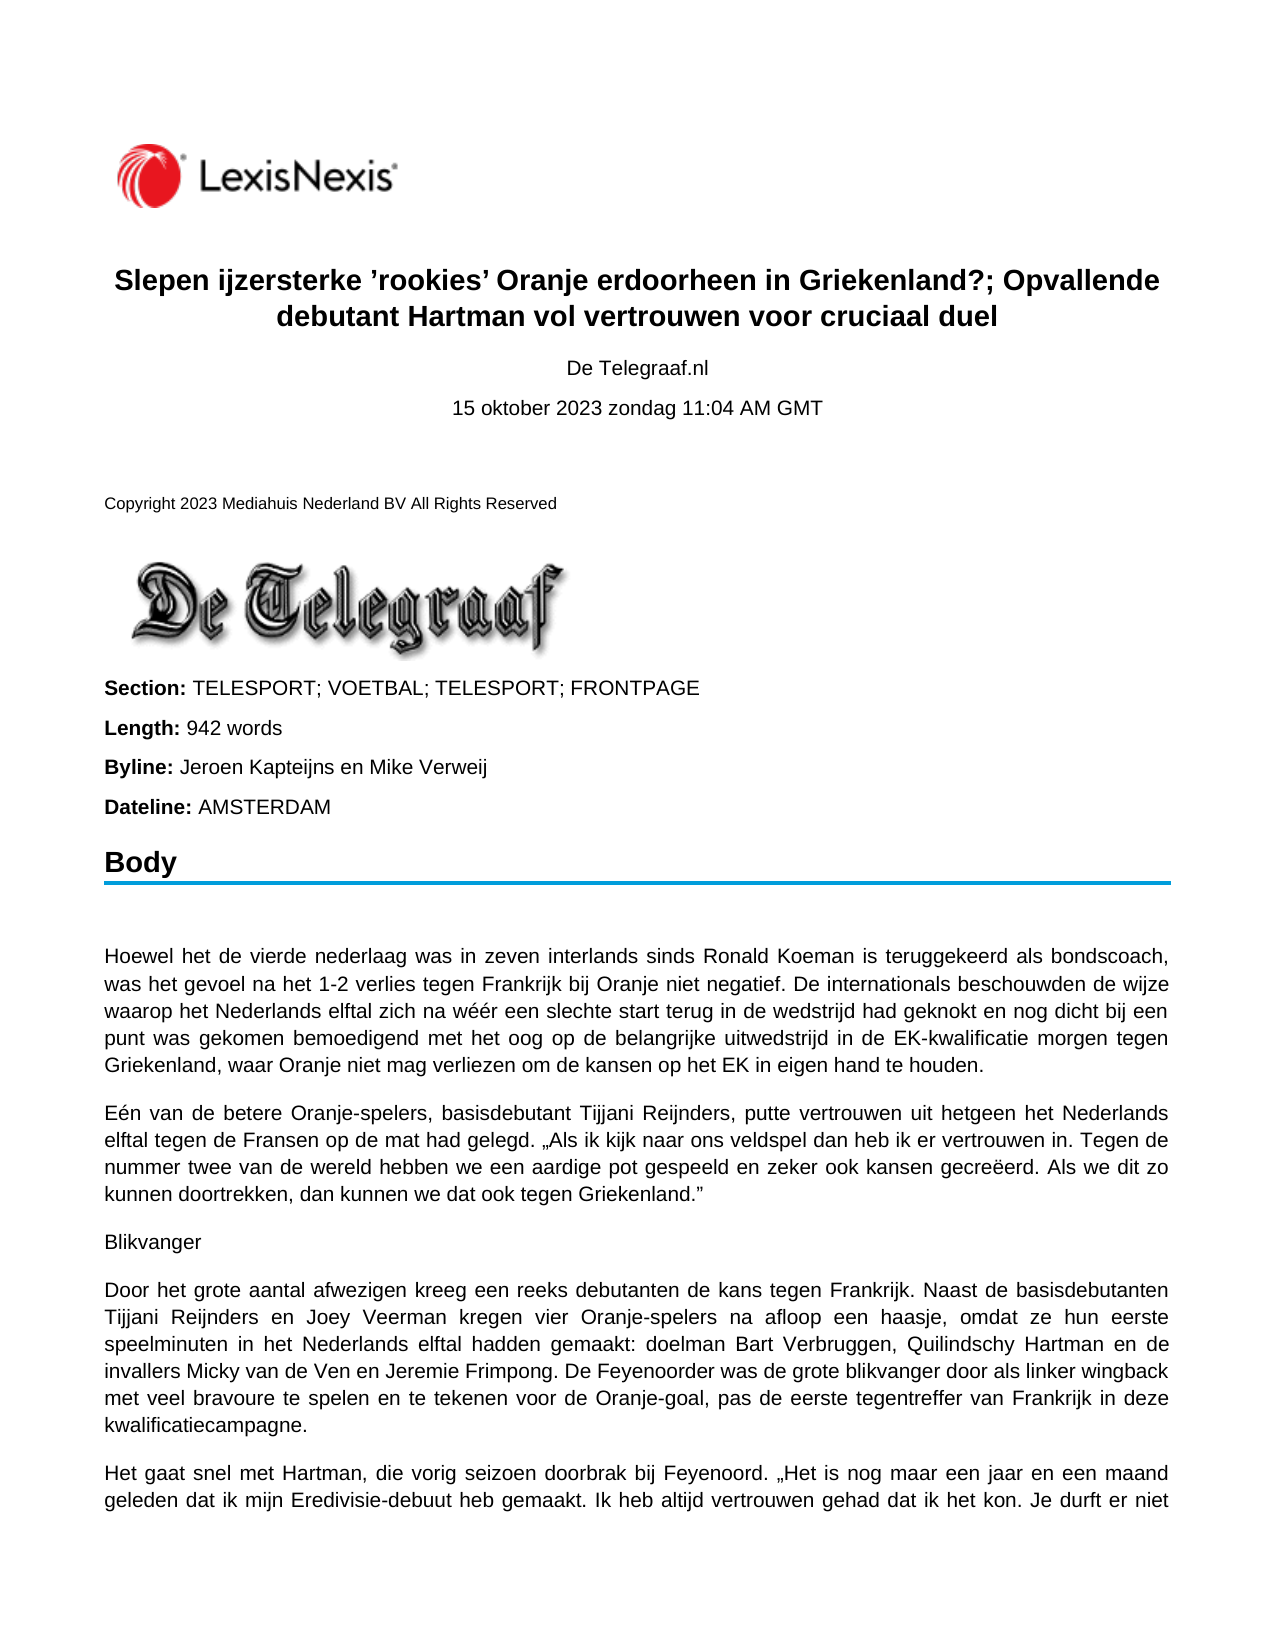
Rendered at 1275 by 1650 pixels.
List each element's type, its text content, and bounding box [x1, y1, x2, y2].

text Eén van de betere Oranje-spelers, basisdebutant Tijjani Reijnders, putte vertrouwen uit hetgeen het Nederlands elftal tegen de Fransen op de mat had gelegd. „Als ik kijk naar ons veldspel dan heb ik er vertrouwen in. Tegen de nummer twee van de wereld hebben we een aardige pot gespeeld en zeker ook kansen gecreëerd. Als we dit zo kunnen doortrekken, dan kunnen we dat ook tegen Griekenland.” [104, 1097, 1171, 1206]
subtitle Slepen ijzersterke ’rookies’ Oranje erdoorheen in Griekenland?; Opvallende debutant Hartman vol vertrouwen voor cruciaal duel [104, 261, 1171, 332]
text Body [104, 843, 1171, 879]
text Blikvanger [104, 1227, 1171, 1254]
text Section: TELESPORT; VOETBAL; TELESPORT; FRONTPAGE [104, 673, 1171, 700]
picture [104, 144, 412, 208]
text Hoewel het de vierde nederlaag was in zeven interlands sinds Ronald Koeman is teruggekeerd als bondscoach, was het gevoel na het 1-2 verlies tegen Frankrijk bij Oranje niet negatief. De internationals beschouwden de wijze waarop het Nederlands elftal zich na wéér een slechte start terug in de wedstrijd had geknokt en nog dicht bij een punt was gekomen bemoedigend met het oog op de belangrijke uitwedstrijd in de EK-kwalificatie morgen tegen Griekenland, waar Oranje niet mag verliezen om de kansen op het EK in eigen hand te houden. [104, 941, 1171, 1077]
text Copyright 2023 Mediahuis Nederland BV All Rights Reserved [104, 461, 1171, 513]
text 15 oktober 2023 zondag 11:04 AM GMT [104, 393, 1171, 420]
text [104, 1458, 1171, 1512]
text Door het grote aantal afwezigen kreeg een reeks debutanten de kans tegen Frankrijk. Naast de basisdebutanten Tijjani Reijnders en Joey Veerman kregen vier Oranje-spelers na afloop een haasje, omdat ze hun eerste speelminuten in het Nederlands elftal hadden gemaakt: doelman Bart Verbruggen, Quilindschy Hartman en de invallers Micky van de Ven en Jeremie Frimpong. De Feyenoorder was de grote blikvanger door als linker wingback met veel bravoure te spelen en te tekenen voor de Oranje-goal, pas de eerste tegentreffer van Frankrijk in deze kwalificatiecampagne. [104, 1274, 1171, 1437]
text De Telegraaf.nl [104, 353, 1171, 380]
text Byline: Jeroen Kapteijns en Mike Verweij [104, 752, 1171, 779]
text Length: 942 words [104, 712, 1171, 739]
text Dateline: AMSTERDAM [104, 791, 1171, 818]
